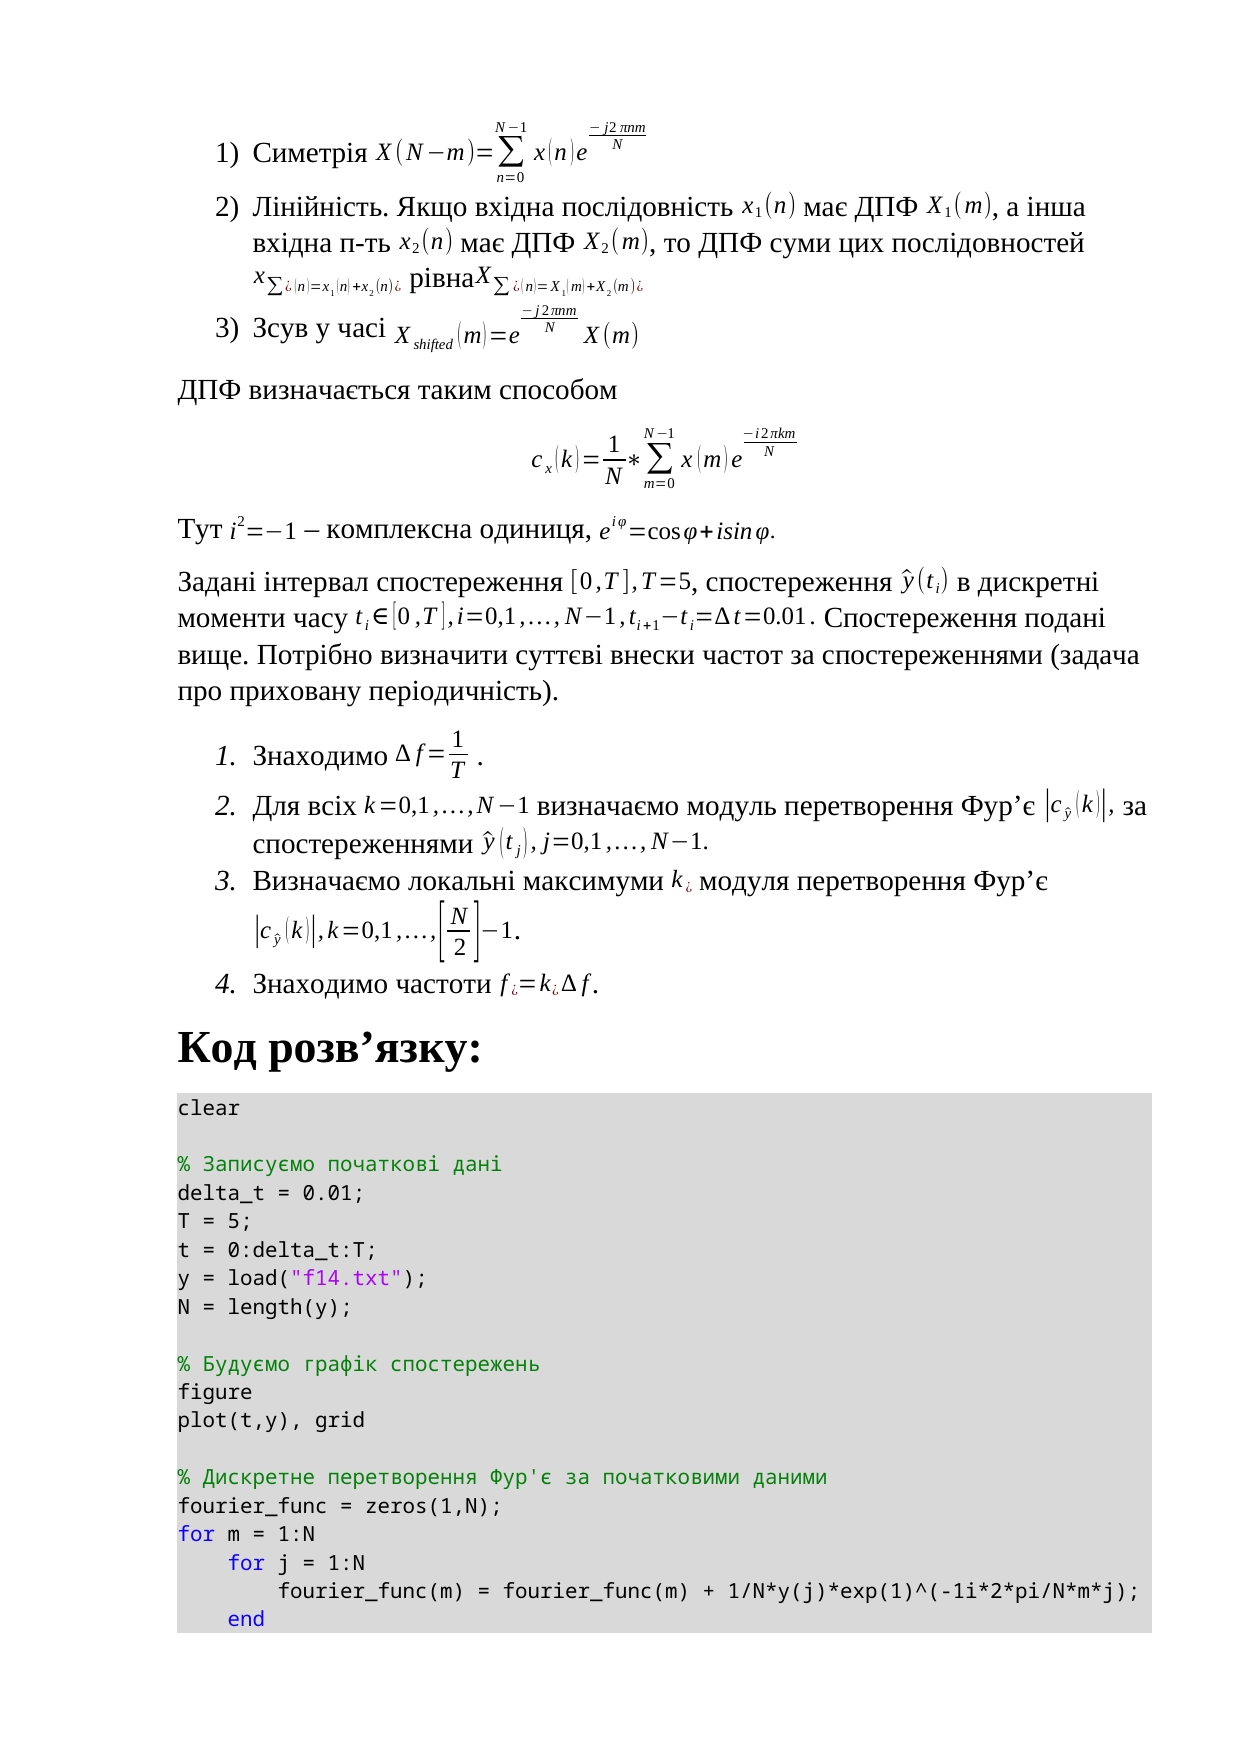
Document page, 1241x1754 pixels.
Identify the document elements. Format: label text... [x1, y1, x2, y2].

text T = 5; [177, 1206, 1152, 1235]
list Для всіх визначаємо модуль перетворення Фур’є за спостереженнями [215, 787, 1152, 861]
text figure [177, 1377, 1152, 1406]
list Визначаємо локальні максимуми модуля перетворення Фур’є . [215, 863, 1152, 964]
list Знаходимо частоти . [215, 966, 1152, 1000]
text for m = 1:N [177, 1519, 1152, 1548]
text Код розв’язку: [177, 1019, 1152, 1072]
text clear [177, 1093, 1152, 1121]
text ДПФ визначається таким способом [177, 372, 1152, 406]
text Задані інтервал спостереження , спостереження в дискретні моменти часу Спостереження подані вище. Потрібно визначити суттєві внески частот за спостереженнями (задача про приховану періодичність). [177, 564, 1152, 706]
text % Записуємо початкові дані [177, 1149, 1152, 1178]
text Тут – комплексна одиниця, . [177, 512, 1152, 545]
list Зсув у часі [215, 301, 1152, 353]
text N = length(y); [177, 1292, 1152, 1320]
text t = 0:delta_t:T; [177, 1235, 1152, 1263]
text y = load("f14.txt"); [177, 1263, 1152, 1292]
text % Дискретне перетворення Фур'є за початковими даними [177, 1462, 1152, 1491]
text % Будуємо графік спостережень [177, 1349, 1152, 1377]
list Лінійність. Якщо вхідна послідовність має ДПФ , а інша вхідна п-ть має ДПФ , то ДПФ суми цих послідовностей рівна [215, 189, 1152, 298]
text end [177, 1604, 1152, 1633]
list Симетрія [215, 118, 1152, 186]
text fourier_func = zeros(1,N); [177, 1491, 1152, 1519]
text delta_t = 0.01; [177, 1178, 1152, 1206]
text fourier_func(m) = fourier_func(m) + 1/N*y(j)*exp(1)^(-1i*2*pi/N*m*j); [177, 1576, 1152, 1604]
text plot(t,y), grid [177, 1406, 1152, 1434]
list Знаходимо . [215, 726, 1152, 785]
text for j = 1:N [177, 1548, 1152, 1576]
